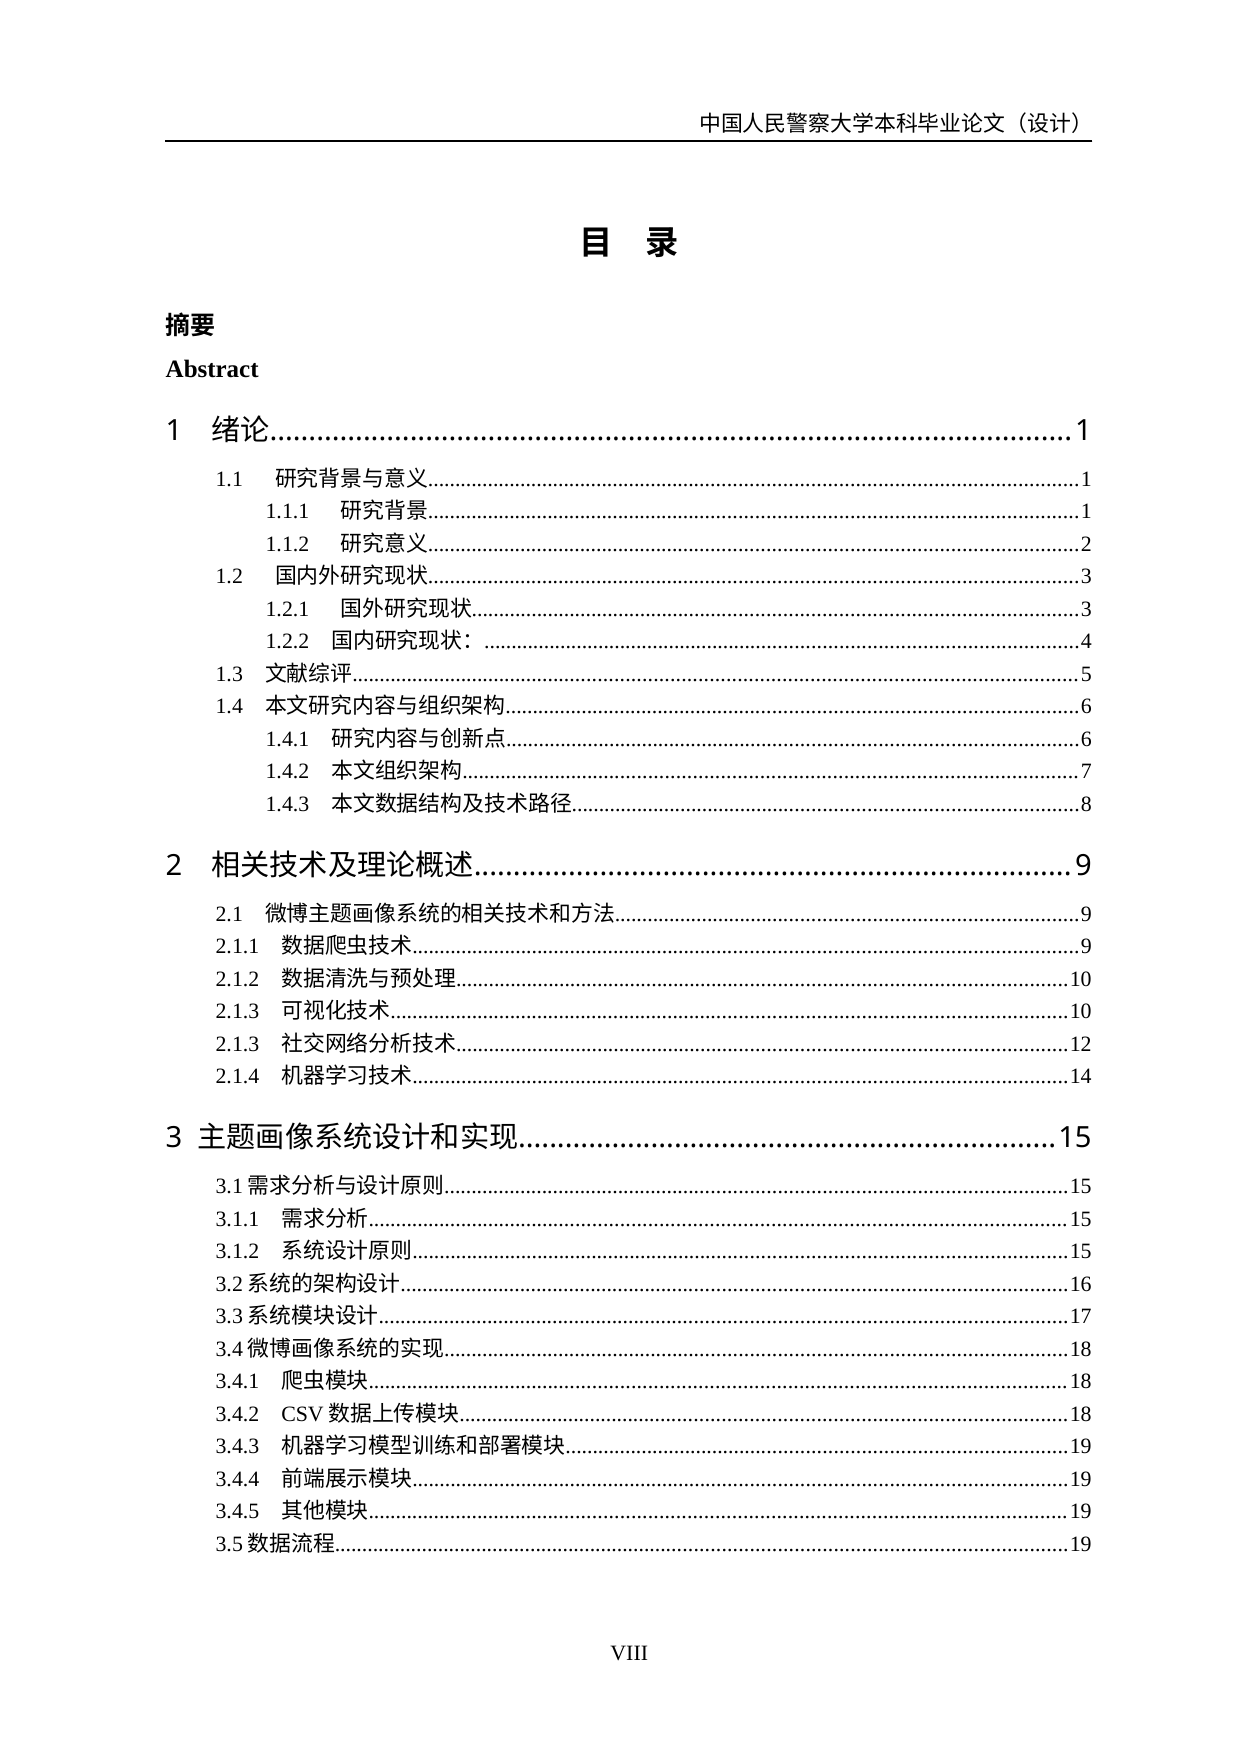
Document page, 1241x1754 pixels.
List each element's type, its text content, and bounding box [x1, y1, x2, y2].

text 3.4.4 前端展示模块 19 [215, 1460, 1092, 1493]
text 2.1.3 可视化技术 10 [215, 993, 1092, 1025]
text 3.1需求分析与设计原则 15 [215, 1168, 1092, 1200]
text 1.2.1 国外研究现状 3 [265, 590, 1092, 623]
text 3.4.3 机器学习模型训练和部署模块 19 [215, 1428, 1092, 1460]
text 1.4 本文研究内容与组织架构 6 [215, 688, 1092, 720]
text 1.4.3 本文数据结构及技术路径 8 [265, 785, 1092, 818]
text 3.5数据流程 19 [215, 1525, 1092, 1558]
text 1.2.2 国内研究现状： 4 [265, 623, 1092, 655]
text 1.4.2 本文组织架构 7 [265, 753, 1092, 785]
text 摘要 I [165, 305, 1092, 341]
text 2.1.3 社交网络分析技术 12 [215, 1025, 1092, 1058]
text 3.3系统模块设计 17 [215, 1298, 1092, 1330]
text 2.1.2 数据清洗与预处理 10 [215, 960, 1092, 993]
text 3.1.1 需求分析 15 [215, 1200, 1092, 1233]
text Abstract II [165, 354, 1092, 383]
text 1.2 国内外研究现状 3 [215, 558, 1092, 590]
text 3.4.2 CSV数据上传模块 18 [215, 1395, 1092, 1428]
text 2.1.4 机器学习技术 14 [215, 1058, 1092, 1090]
text 3.2系统的架构设计 16 [215, 1265, 1092, 1298]
text 1.1.2 研究意义 2 [265, 525, 1092, 558]
text 目 录 [165, 208, 1092, 273]
text 1.3 文献综评 5 [215, 655, 1092, 688]
text 1 绪论 1 [165, 395, 1092, 460]
text 1.4.1 研究内容与创新点 6 [265, 720, 1092, 753]
text 2.1.1 数据爬虫技术 9 [215, 928, 1092, 960]
text 1.1 研究背景与意义 1 [215, 460, 1092, 493]
text 3.4.1 爬虫模块 18 [215, 1363, 1092, 1395]
text 3 主题画像系统设计和实现 15 [165, 1103, 1092, 1168]
text 3.4.5 其他模块 19 [215, 1493, 1092, 1525]
text 3.4微博画像系统的实现 18 [215, 1330, 1092, 1363]
text 3.1.2 系统设计原则 15 [215, 1233, 1092, 1265]
text 1.1.1 研究背景 1 [265, 493, 1092, 525]
text 2 相关技术及理论概述 9 [165, 830, 1092, 895]
text 2.1 微博主题画像系统的相关技术和方法 9 [215, 895, 1092, 928]
